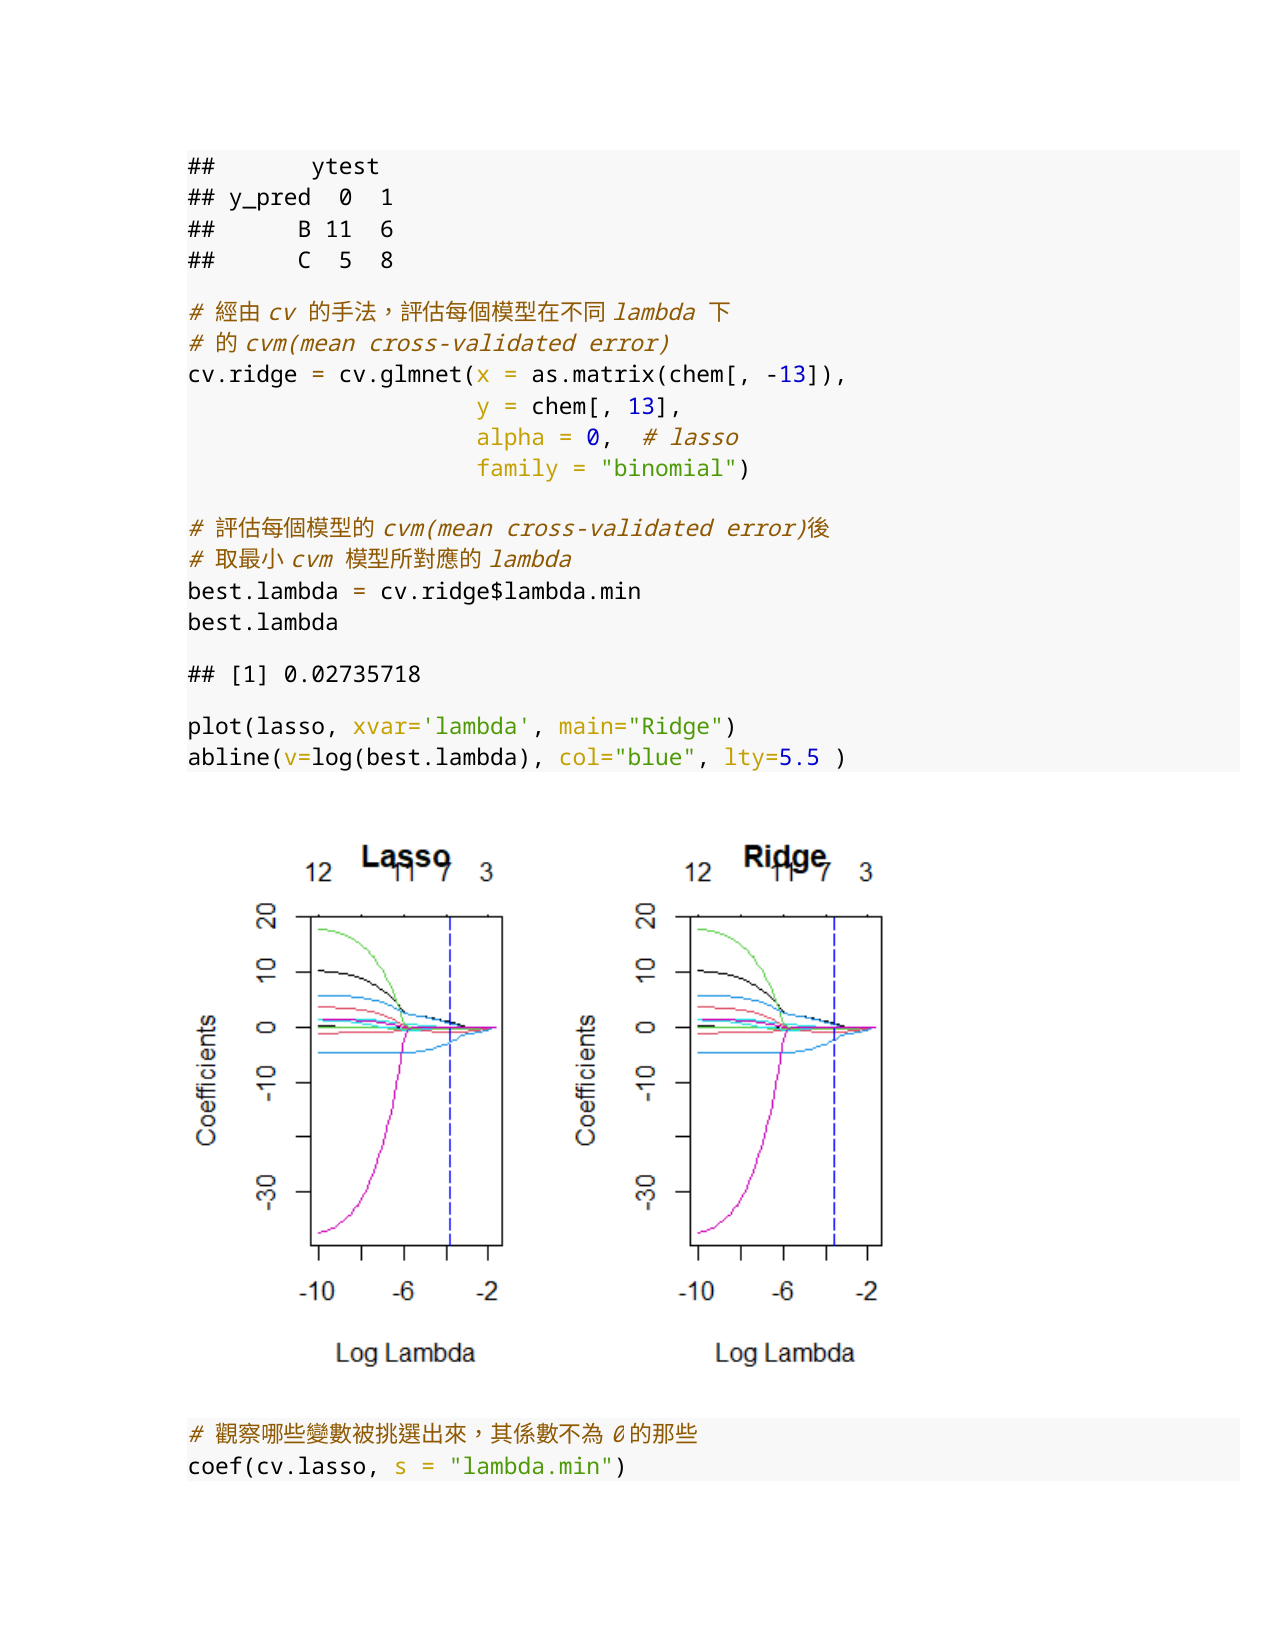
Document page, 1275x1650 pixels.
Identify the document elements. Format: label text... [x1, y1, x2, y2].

picture [187, 793, 946, 1400]
text # 經由 cv 的手法，評估每個模型在不同 lambda 下 # 的 cvm(mean cross-validated error) cv.ridge = cv.glmnet(x = as.matrix(chem[, -13]), y = chem[, 13], alpha = 0, # lasso family = "binomial") # 評估每個模型的 cvm(mean cross-validated error)後 # 取最小 cvm 模型所對應的 lambda best.lambda = cv.ridge$lambda.min best.lambda [187, 296, 1240, 637]
text ## [1] 0.02735718 [187, 658, 1240, 689]
text ## ytest ## y_pred 0 1 ## B 11 6 ## C 5 8 [187, 150, 1240, 275]
text plot(lasso, xvar='lambda', main="Ridge") abline(v=log(best.lambda), col="blue", lty=5.5 ) [737, 710, 1240, 772]
text # 觀察哪些變數被挑選出來，其係數不為 0的那些 coef(cv.lasso, s = "lambda.min") [187, 1418, 1240, 1481]
